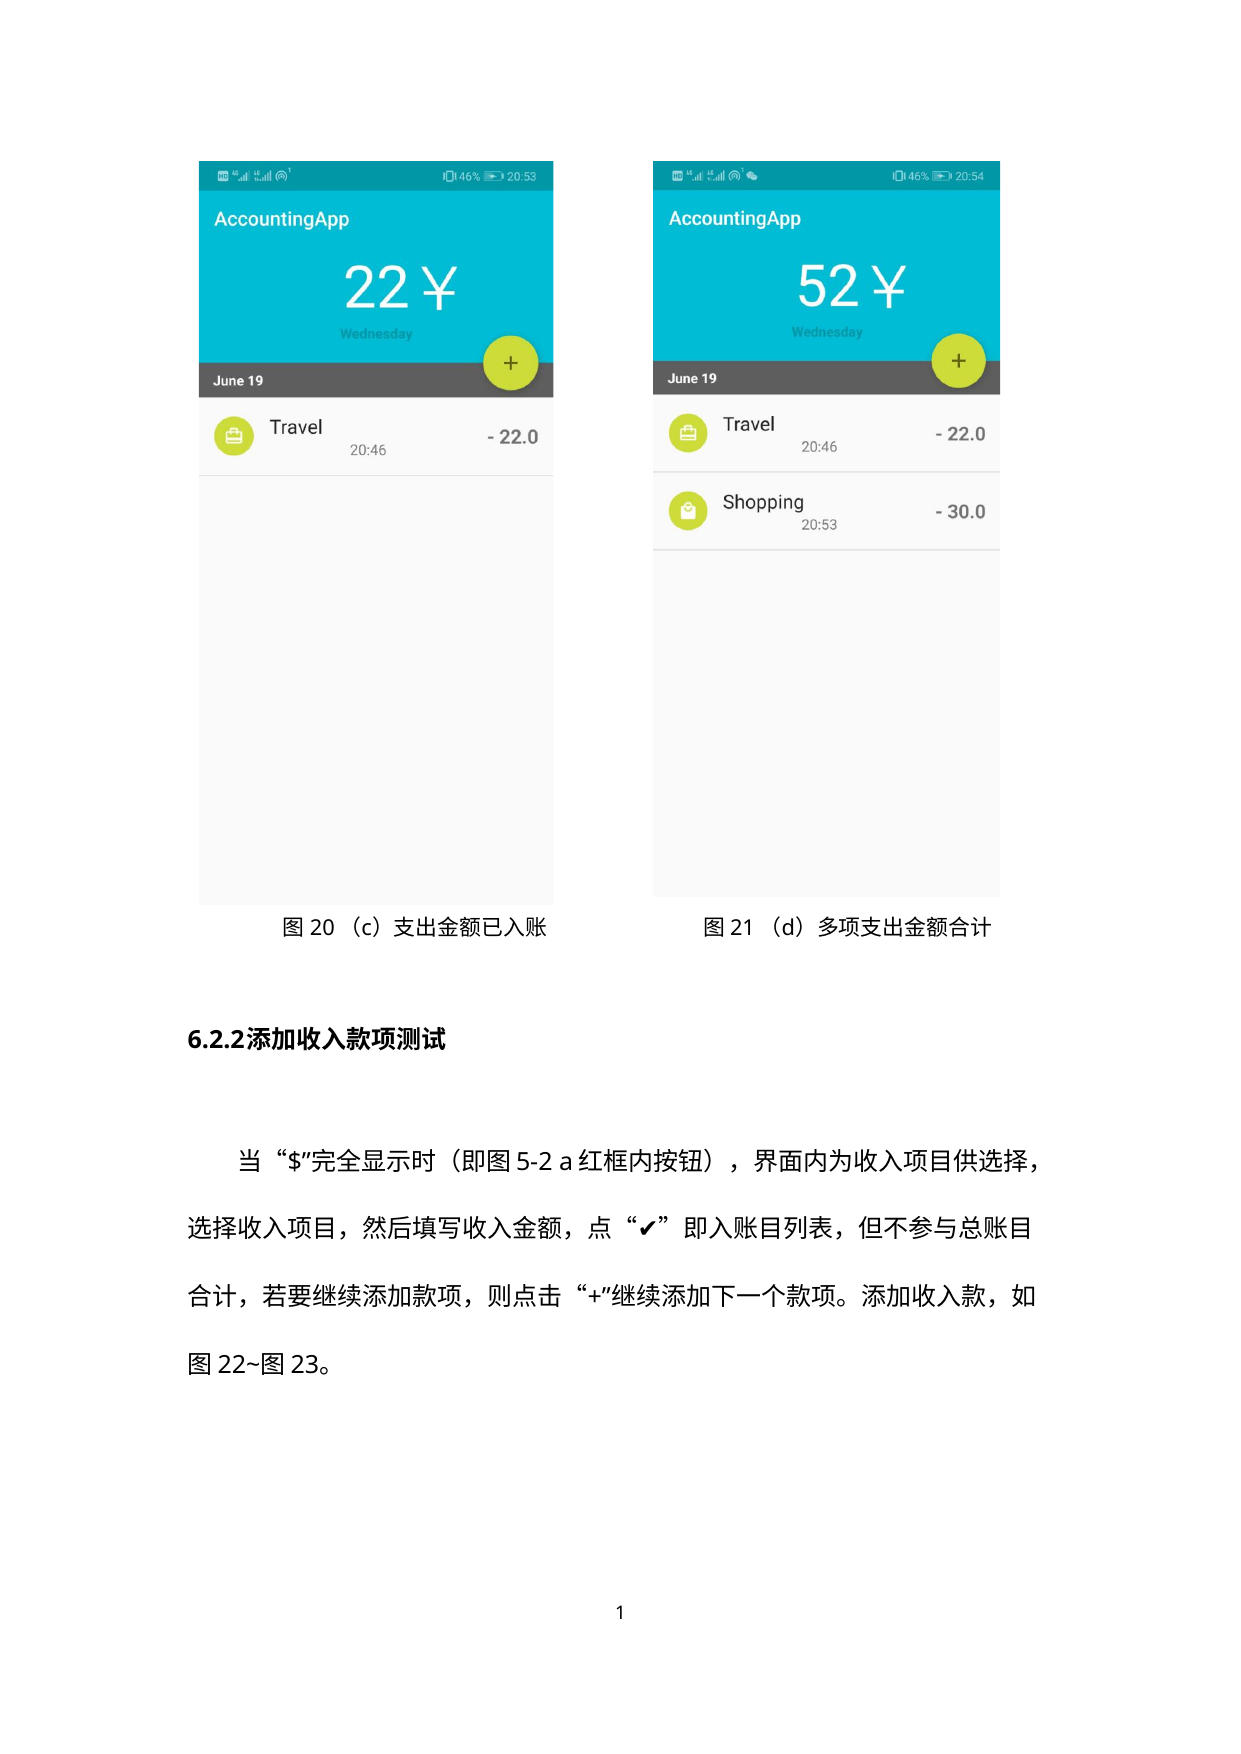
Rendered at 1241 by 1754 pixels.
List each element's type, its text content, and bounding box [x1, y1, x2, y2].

table_cell [188, 162, 642, 909]
picture [198, 161, 554, 905]
picture [653, 161, 1001, 897]
text 当“$”完全显示时（即图5-2 a红框内按钮），界面内为收入项目供选择，选择收入项目，然后填写收入金额，点“✔”即入账目列表，但不参与总账目合计，若要继续添加款项，则点击“+”继续添加下一个款项。添加收入款，如图22~图23。 [187, 1125, 1053, 1397]
subtitle 添加收入款项测试 [187, 1004, 1053, 1072]
table_cell [642, 162, 1053, 909]
table_cell 图 20 （c）支出金额已入账 [188, 909, 642, 943]
table_cell 图 21 （d）多项支出金额合计 [642, 909, 1053, 943]
